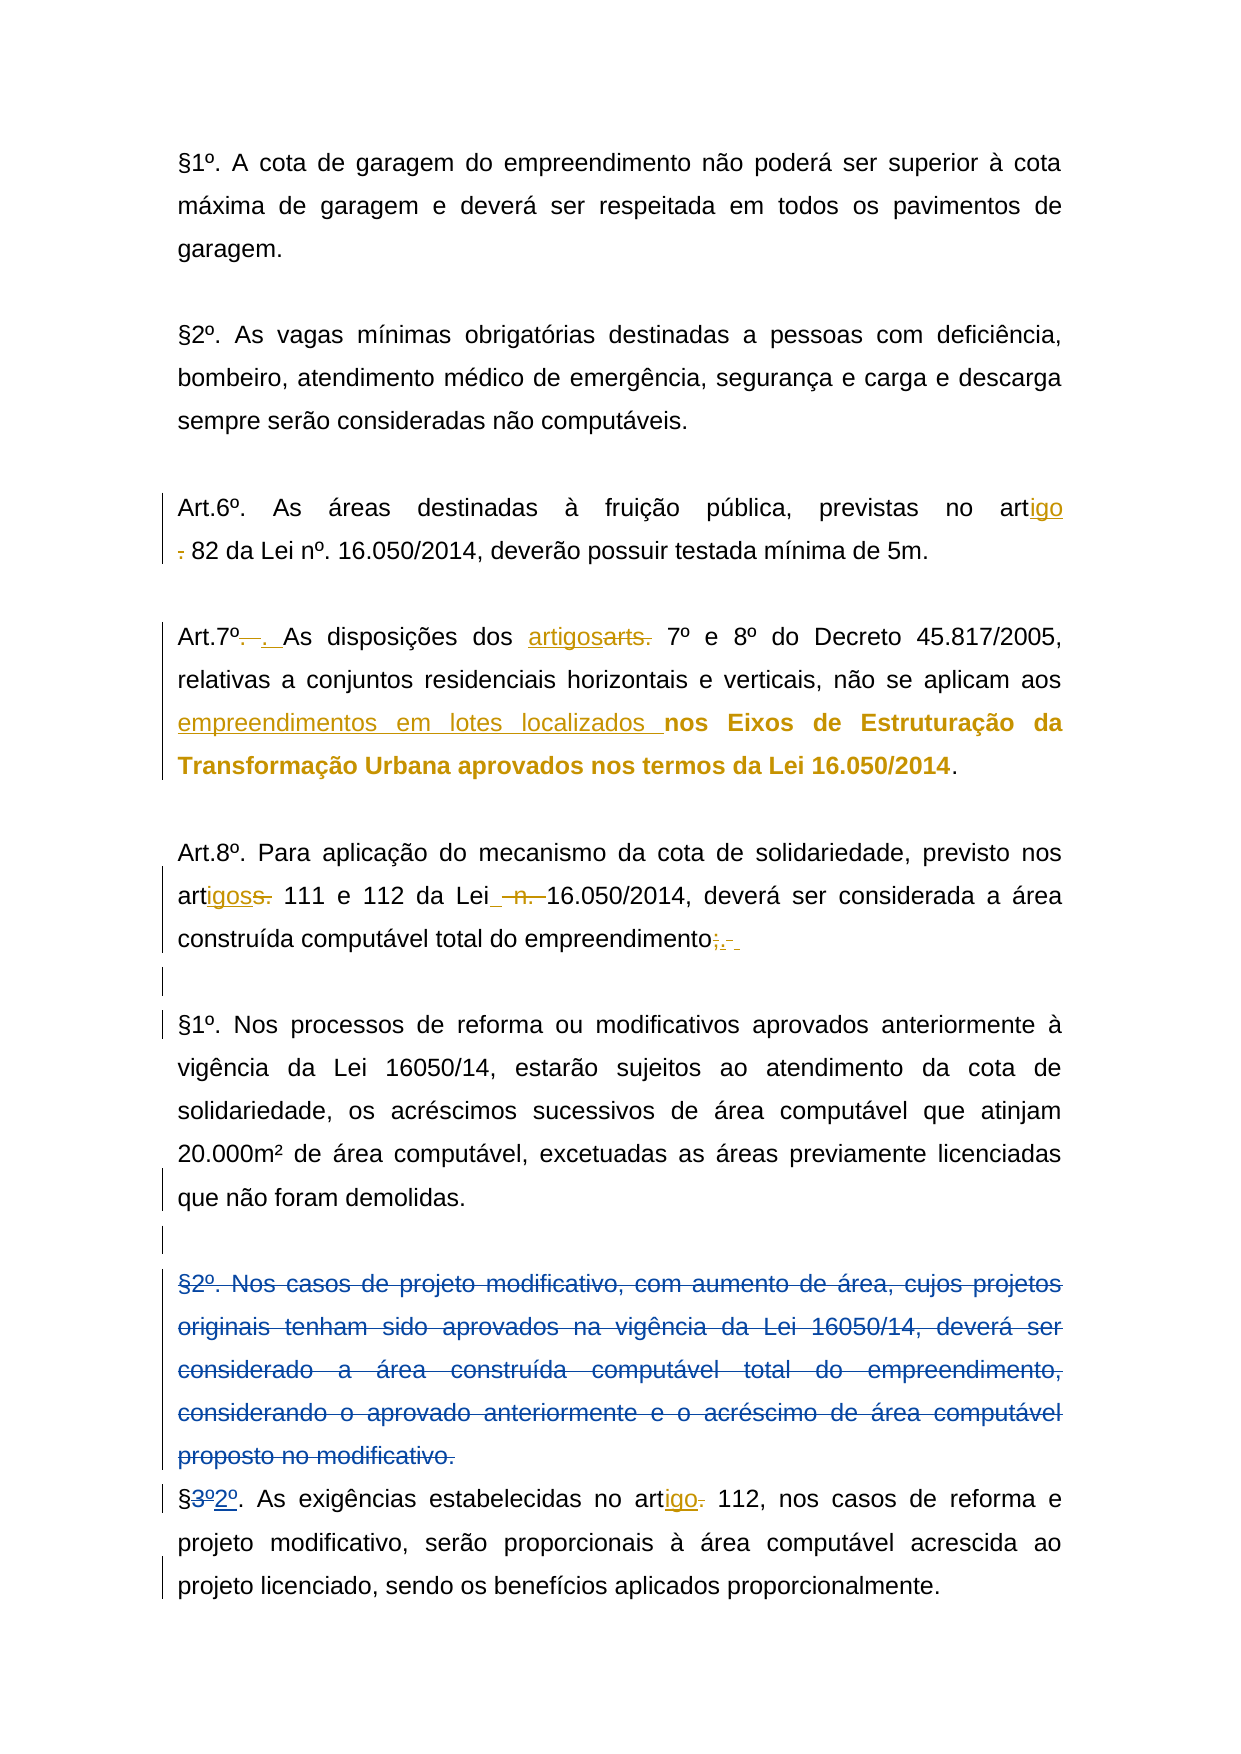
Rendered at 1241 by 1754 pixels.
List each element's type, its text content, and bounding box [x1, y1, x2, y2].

text Art.7ºAs disposições dos 7º e 8º do Decreto 45.817/2005, relativas a conjuntos residenciais horizontais e verticais, não se aplicam aos nos Eixos de Estruturação da Transformação Urbana aprovados nos termos da Lei 16.050/2014. [177, 622, 1063, 780]
text §2º. As vagas mínimas obrigatórias destinadas a pessoas com deficiência, bombeiro, atendimento médico de emergência, segurança e carga e descarga sempre serão consideradas não computáveis. [177, 320, 1063, 435]
text §. As exigências estabelecidas no art 112, nos casos de reforma e projeto modificativo, serão proporcionais à área computável acrescida ao projeto licenciado, sendo os benefícios aplicados proporcionalmente. [177, 1484, 1063, 1599]
text Art.8º. Para aplicação do mecanismo da cota de solidariedade, previsto nos art 111 e 112 da Lei16.050/2014, deverá ser considerada a área construída computável total do empreendimento [177, 838, 1063, 953]
text §1º. A cota de garagem do empreendimento não poderá ser superior à cota máxima de garagem e deverá ser respeitada em todos os pavimentos de garagem. [177, 148, 1063, 263]
text §1º. Nos processos de reforma ou modificativos aprovados anteriormente à vigência da Lei 16050/14, estarão sujeitos ao atendimento da cota de solidariedade, os acréscimos sucessivos de área computável que atinjam 20.000m² de área computável, excetuadas as áreas previamente licenciadas que não foram demolidas. [177, 1010, 1063, 1211]
text Art.6º. As áreas destinadas à fruição pública, previstas no art 82 da Lei nº. 16.050/2014, deverão possuir testada mínima de 5m. [177, 493, 1063, 564]
